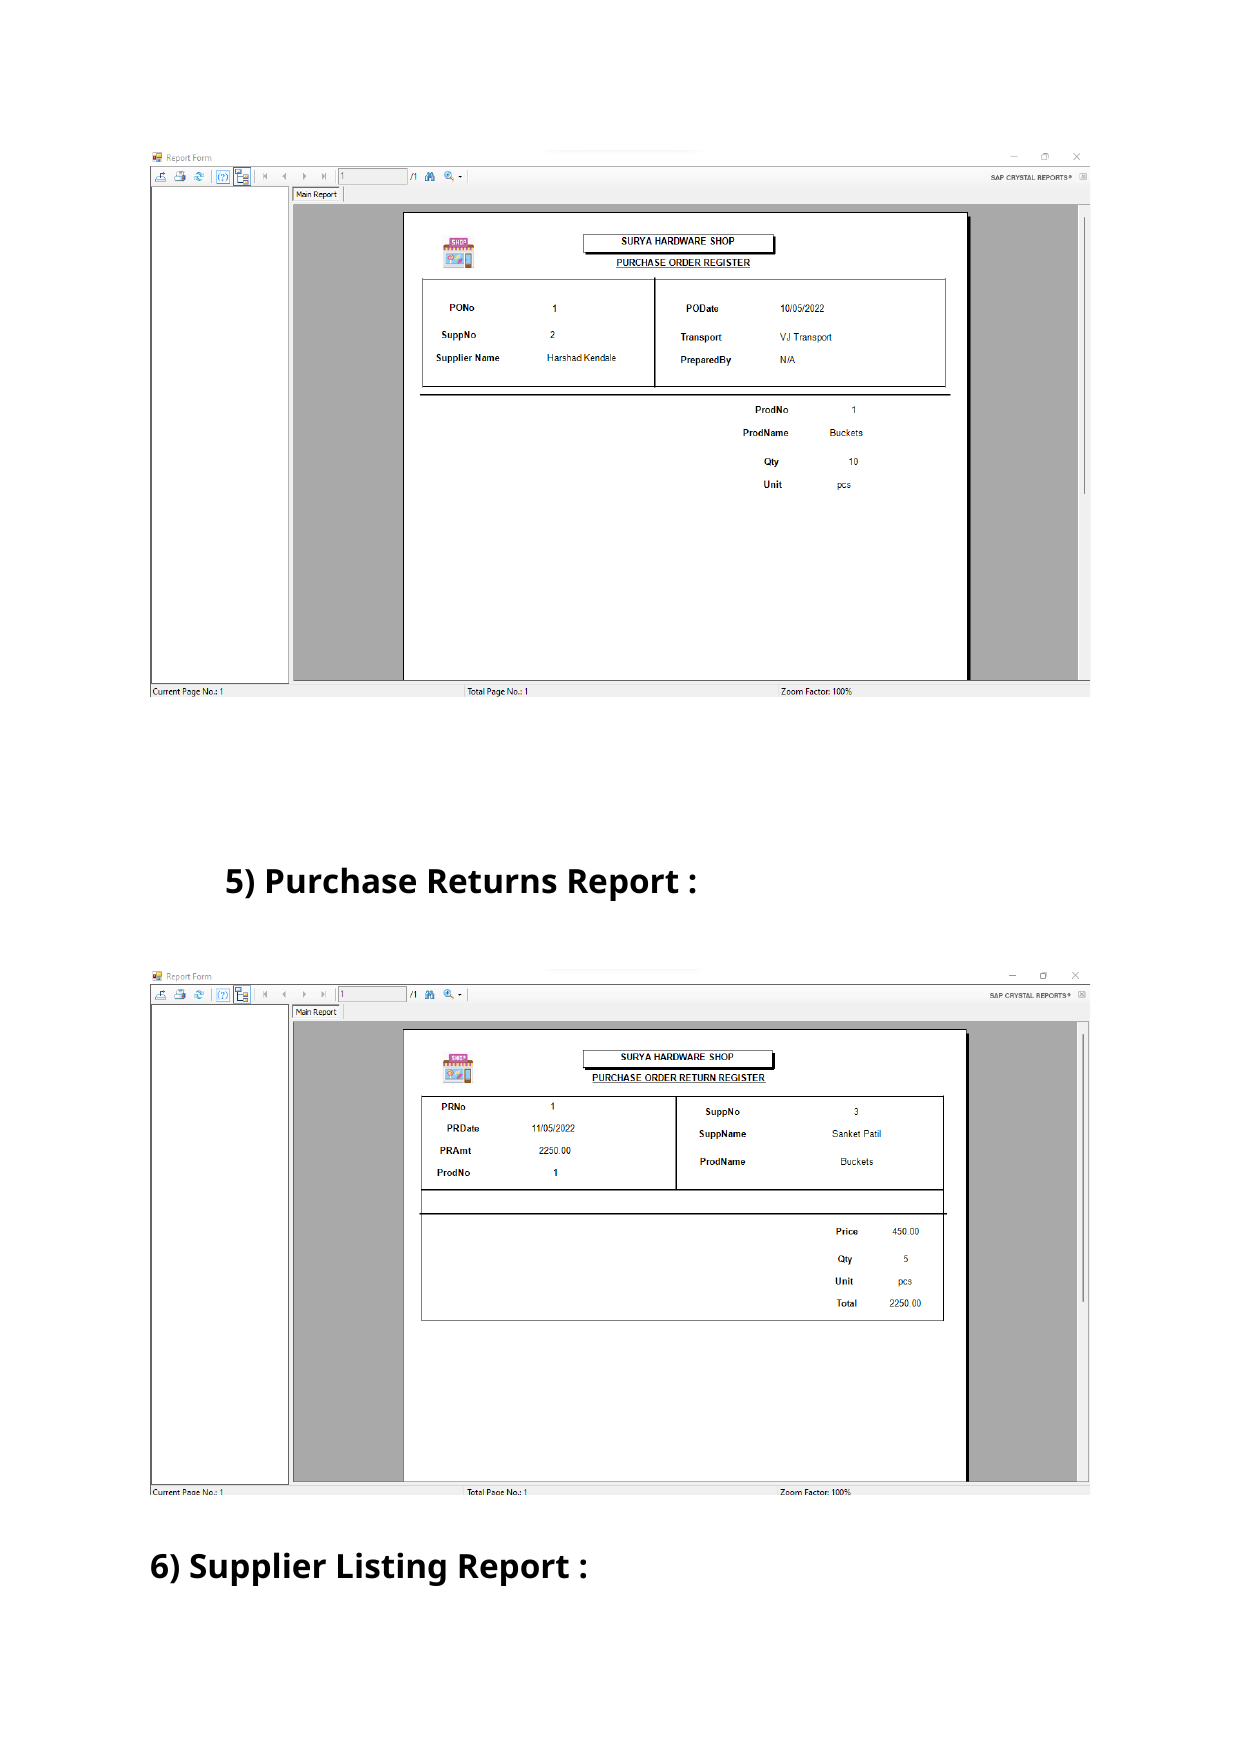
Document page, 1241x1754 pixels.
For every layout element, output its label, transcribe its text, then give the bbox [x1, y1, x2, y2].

picture [150, 150, 1091, 697]
text 6) Supplier Listing Report : [150, 1543, 1090, 1588]
picture [150, 969, 1091, 1495]
list 5) Purchase Returns Report : [225, 857, 1090, 903]
